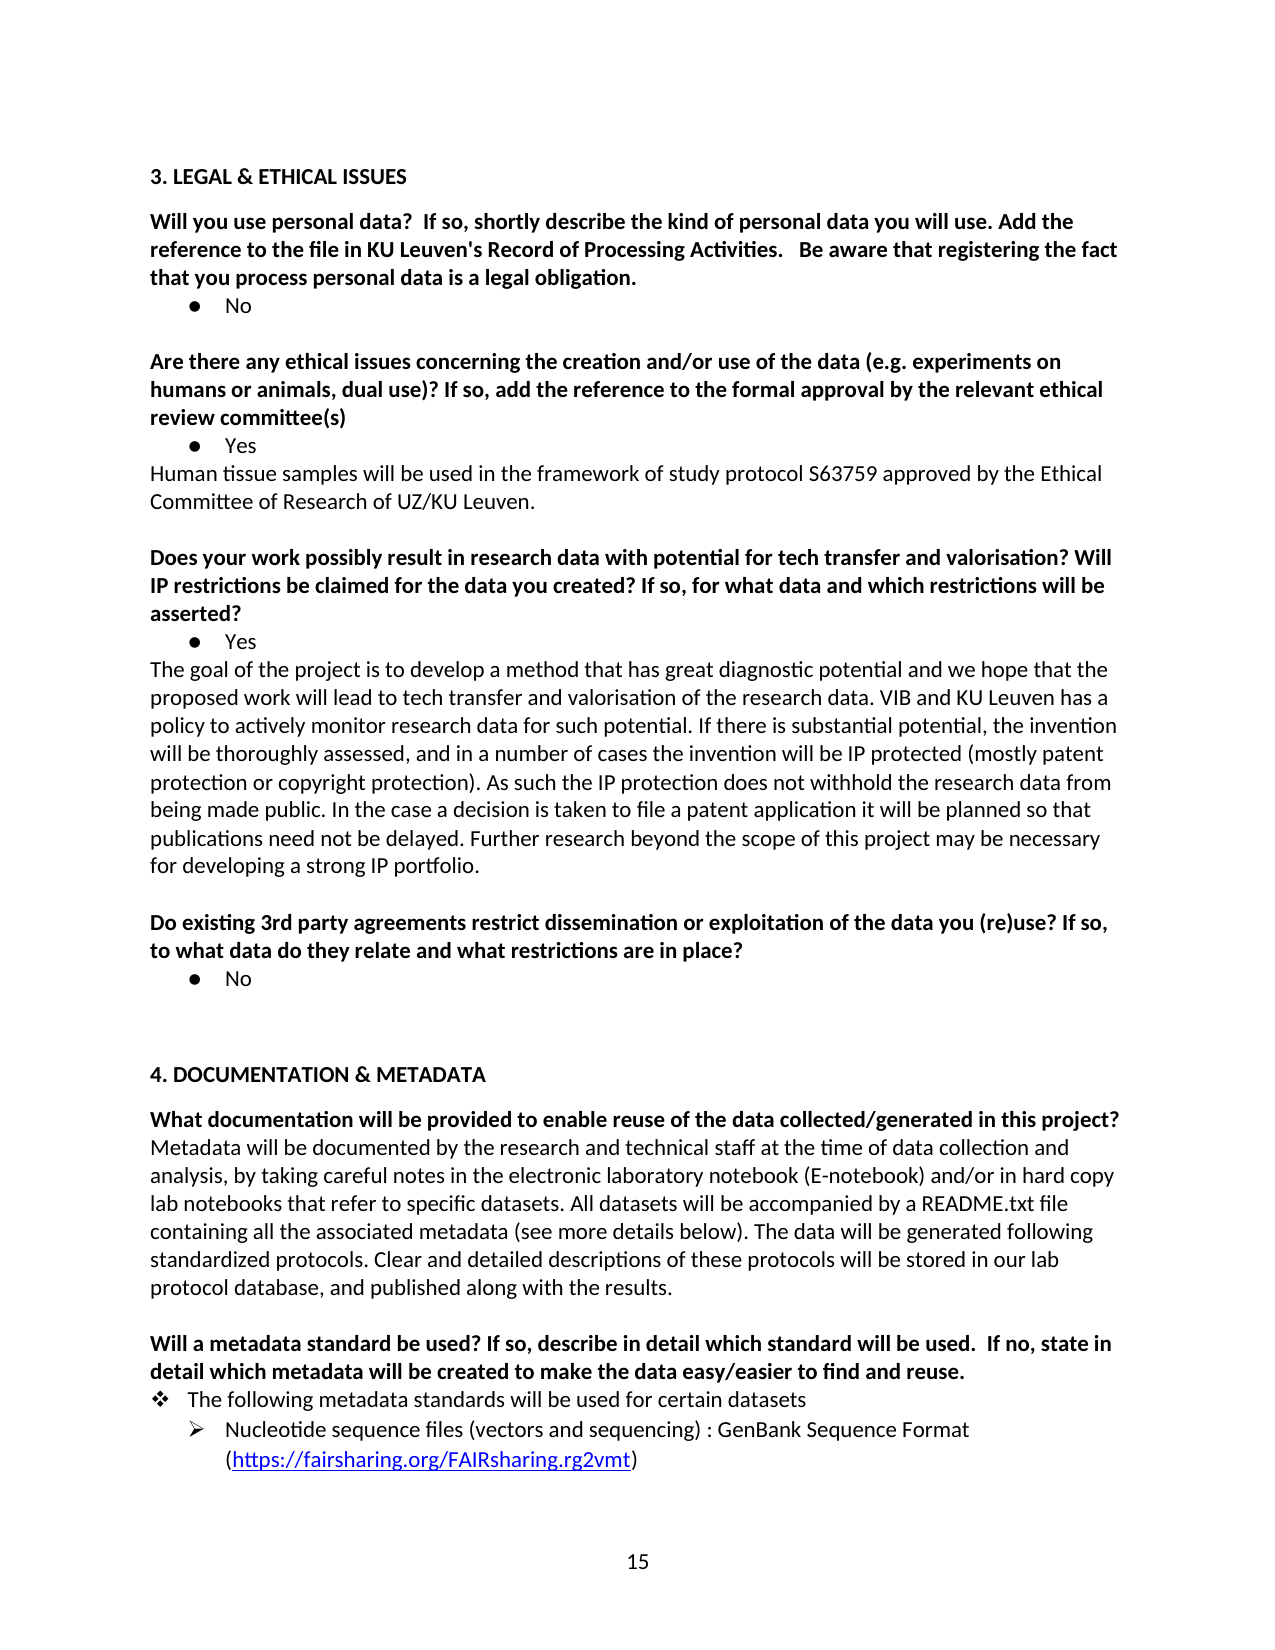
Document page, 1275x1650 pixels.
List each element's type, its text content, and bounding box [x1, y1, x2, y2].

text Will a metadata standard be used? If so, describe in detail which standard will be used. If no, state in detail which metadata will be created to make the data easy/easier to find and reuse. [150, 1329, 1125, 1385]
list The following metadata standards will be used for certain datasets [150, 1385, 1125, 1413]
list No [188, 964, 1125, 992]
text Human tissue samples will be used in the framework of study protocol S63759 approved by the Ethical Committee of Research of UZ/KU Leuven. [150, 459, 1125, 515]
text What documentation will be provided to enable reuse of the data collected/generated in this project? [150, 1105, 1125, 1133]
list No [188, 291, 1125, 319]
text Does your work possibly result in research data with potential for tech transfer and valorisation? Will IP restrictions be claimed for the data you created? If so, for what data and which restrictions will be asserted? [150, 543, 1125, 627]
subtitle 3. LEGAL & ETHICAL ISSUES [150, 162, 1125, 191]
list Yes [188, 627, 1125, 656]
subtitle 4. DOCUMENTATION & METADATA [150, 1060, 1125, 1088]
list Yes [188, 431, 1125, 459]
text Metadata will be documented by the research and technical staff at the time of data collection and analysis, by taking careful notes in the electronic laboratory notebook (E-notebook) and/or in hard copy lab notebooks that refer to specific datasets. All datasets will be accompanied by a README.txt file containing all the associated metadata (see more details below). The data will be generated following standardized protocols. Clear and detailed descriptions of these protocols will be stored in our lab protocol database, and published along with the results. [150, 1133, 1125, 1301]
list Nucleotide sequence files (vectors and sequencing) : GenBank Sequence Format (https://fairsharing.org/FAIRsharing.rg2vmt) [187, 1415, 1125, 1474]
text Are there any ethical issues concerning the creation and/or use of the data (e.g. experiments on humans or animals, dual use)? If so, add the reference to the formal approval by the relevant ethical review committee(s) [150, 347, 1125, 431]
text Do existing 3rd party agreements restrict dissemination or exploitation of the data you (re)use? If so, to what data do they relate and what restrictions are in place? [150, 908, 1125, 964]
text The goal of the project is to develop a method that has great diagnostic potential and we hope that the proposed work will lead to tech transfer and valorisation of the research data. VIB and KU Leuven has a policy to actively monitor research data for such potential. If there is substantial potential, the invention will be thoroughly assessed, and in a number of cases the invention will be IP protected (mostly patent protection or copyright protection). As such the IP protection does not withhold the research data from being made public. In the case a decision is taken to file a patent application it will be planned so that publications need not be delayed. Further research beyond the scope of this project may be necessary for developing a strong IP portfolio. [150, 656, 1125, 880]
text Will you use personal data? If so, shortly describe the kind of personal data you will use. Add the reference to the file in KU Leuven's Record of Processing Activities. Be aware that registering the fact that you process personal data is a legal obligation. [150, 207, 1125, 291]
